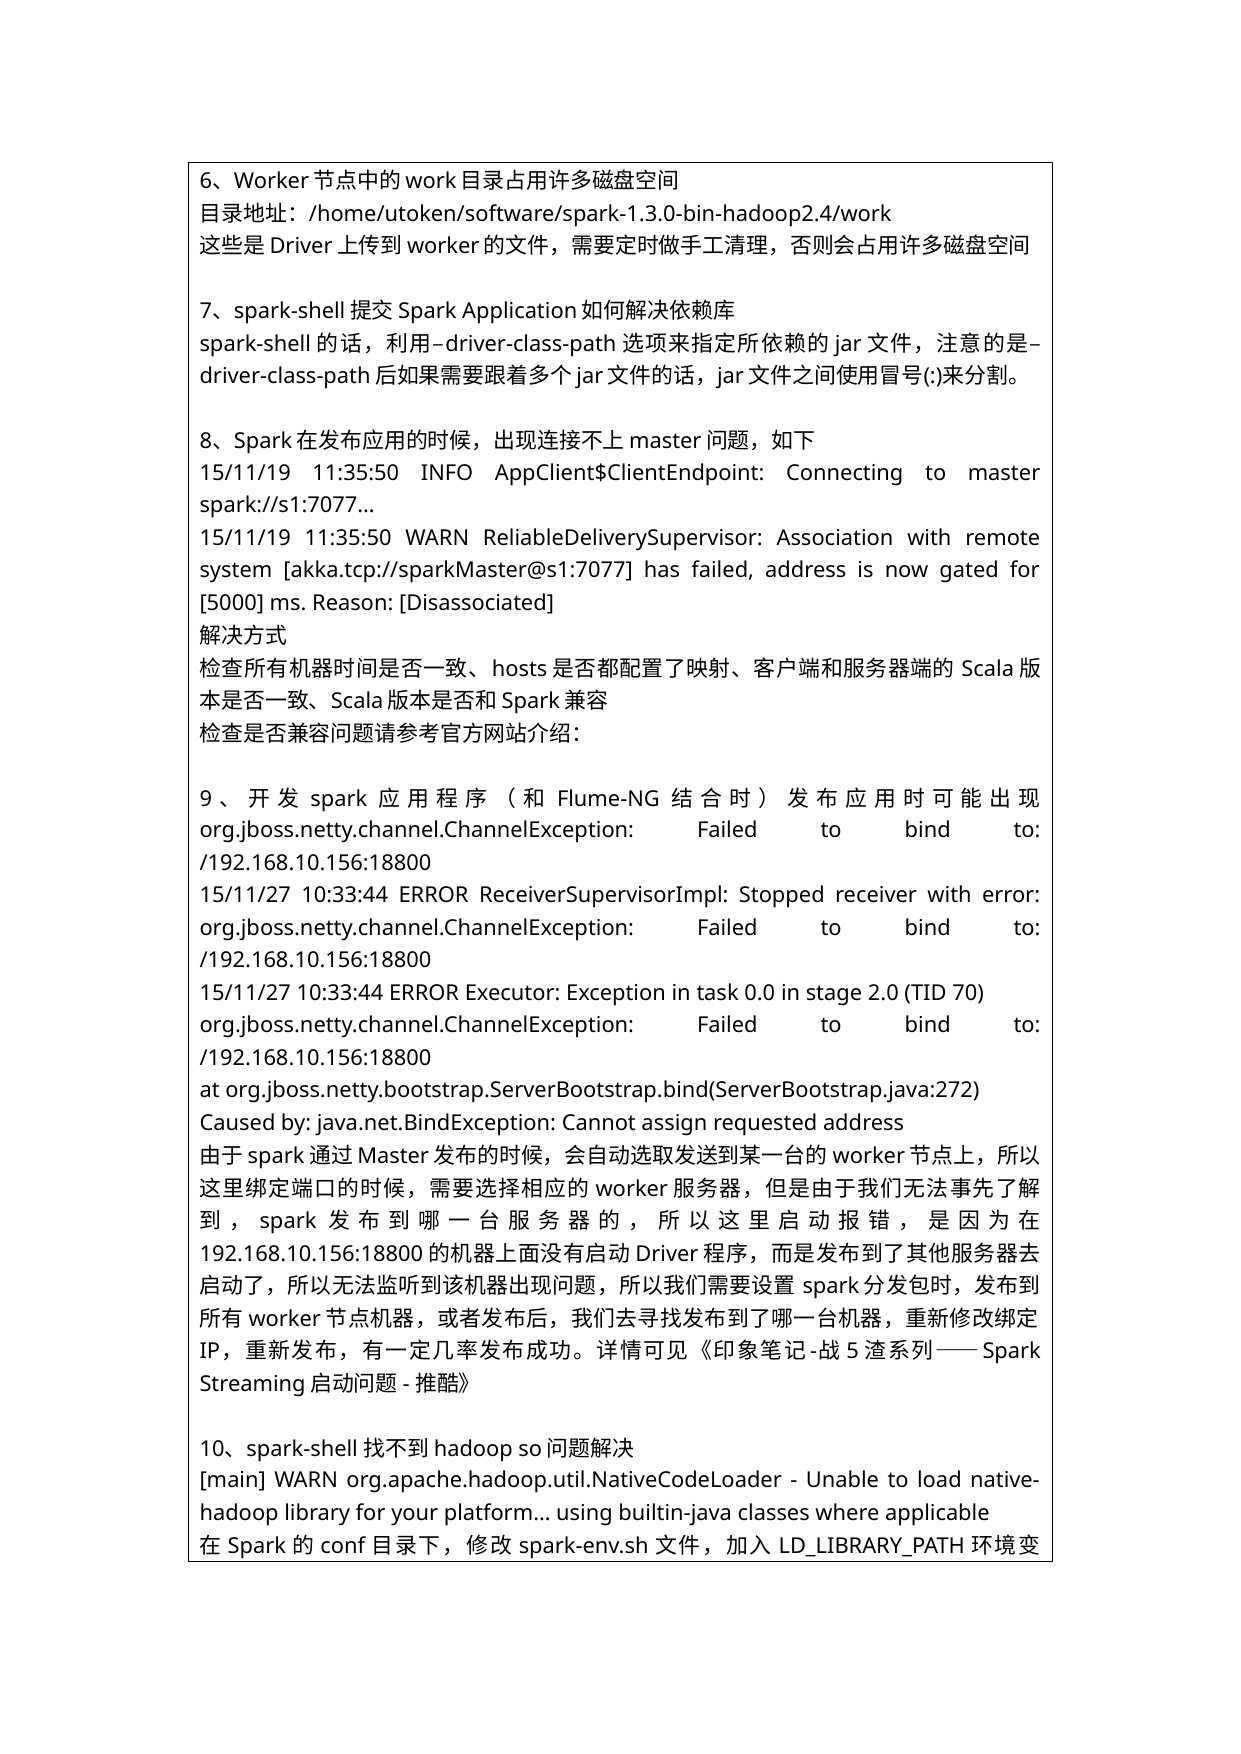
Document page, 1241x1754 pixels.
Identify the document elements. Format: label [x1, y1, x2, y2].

table_header [189, 163, 1052, 1561]
